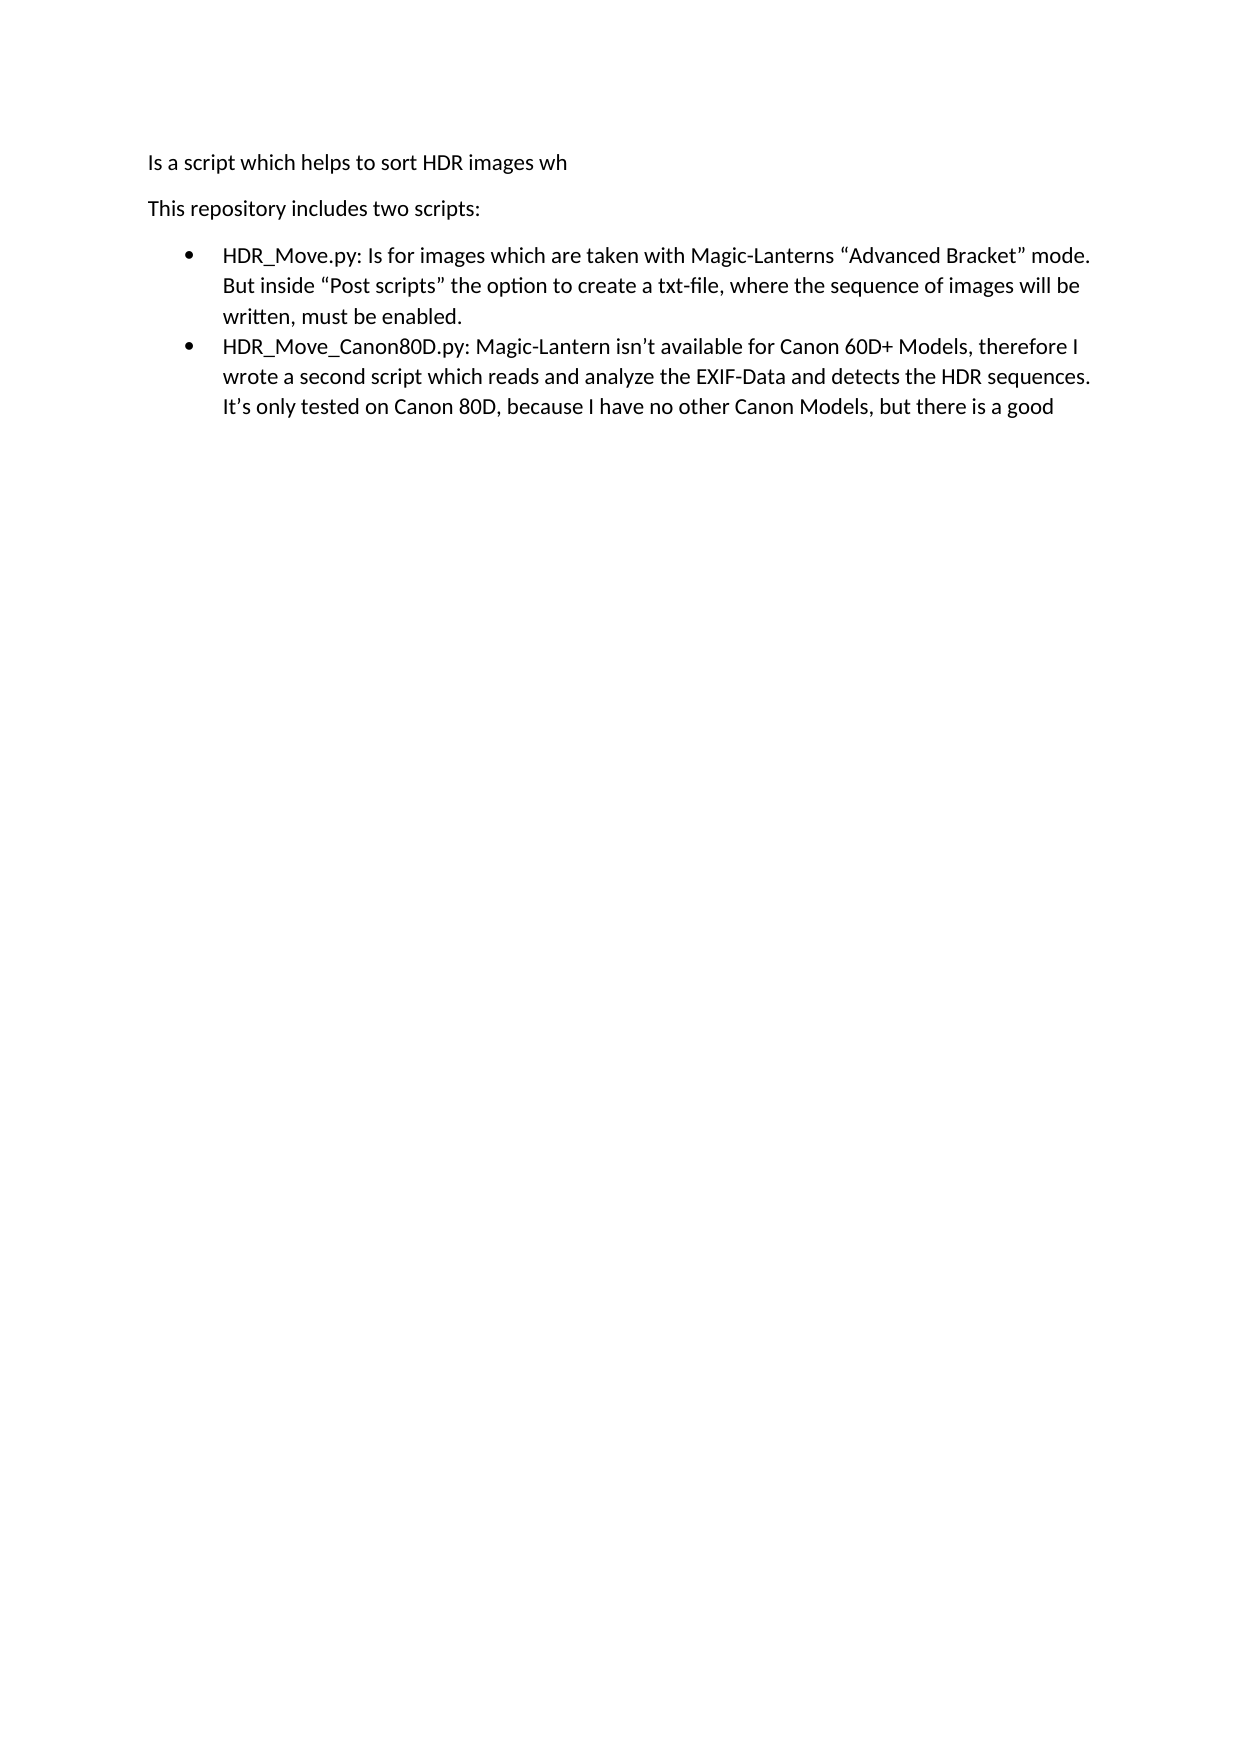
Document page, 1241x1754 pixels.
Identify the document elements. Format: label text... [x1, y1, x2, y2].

list HDR_Move.py: Is for images which are taken with Magic-Lanterns “Advanced Bracket” mode. But inside “Post scripts” the option to create a txt-file, where the sequence of images will be written, must be enabled. [185, 241, 1093, 330]
text This repository includes two scripts: [148, 194, 1093, 222]
text Is a script which helps to sort HDR images wh [148, 148, 1093, 176]
list HDR_Move_Canon80D.py: Magic-Lantern isn’t available for Canon 60D+ Models, therefore I wrote a second script which reads and analyze the EXIF-Data and detects the HDR sequences. It’s only tested on Canon 80D, because I have no other Canon Models, but there is a good [185, 332, 1093, 420]
